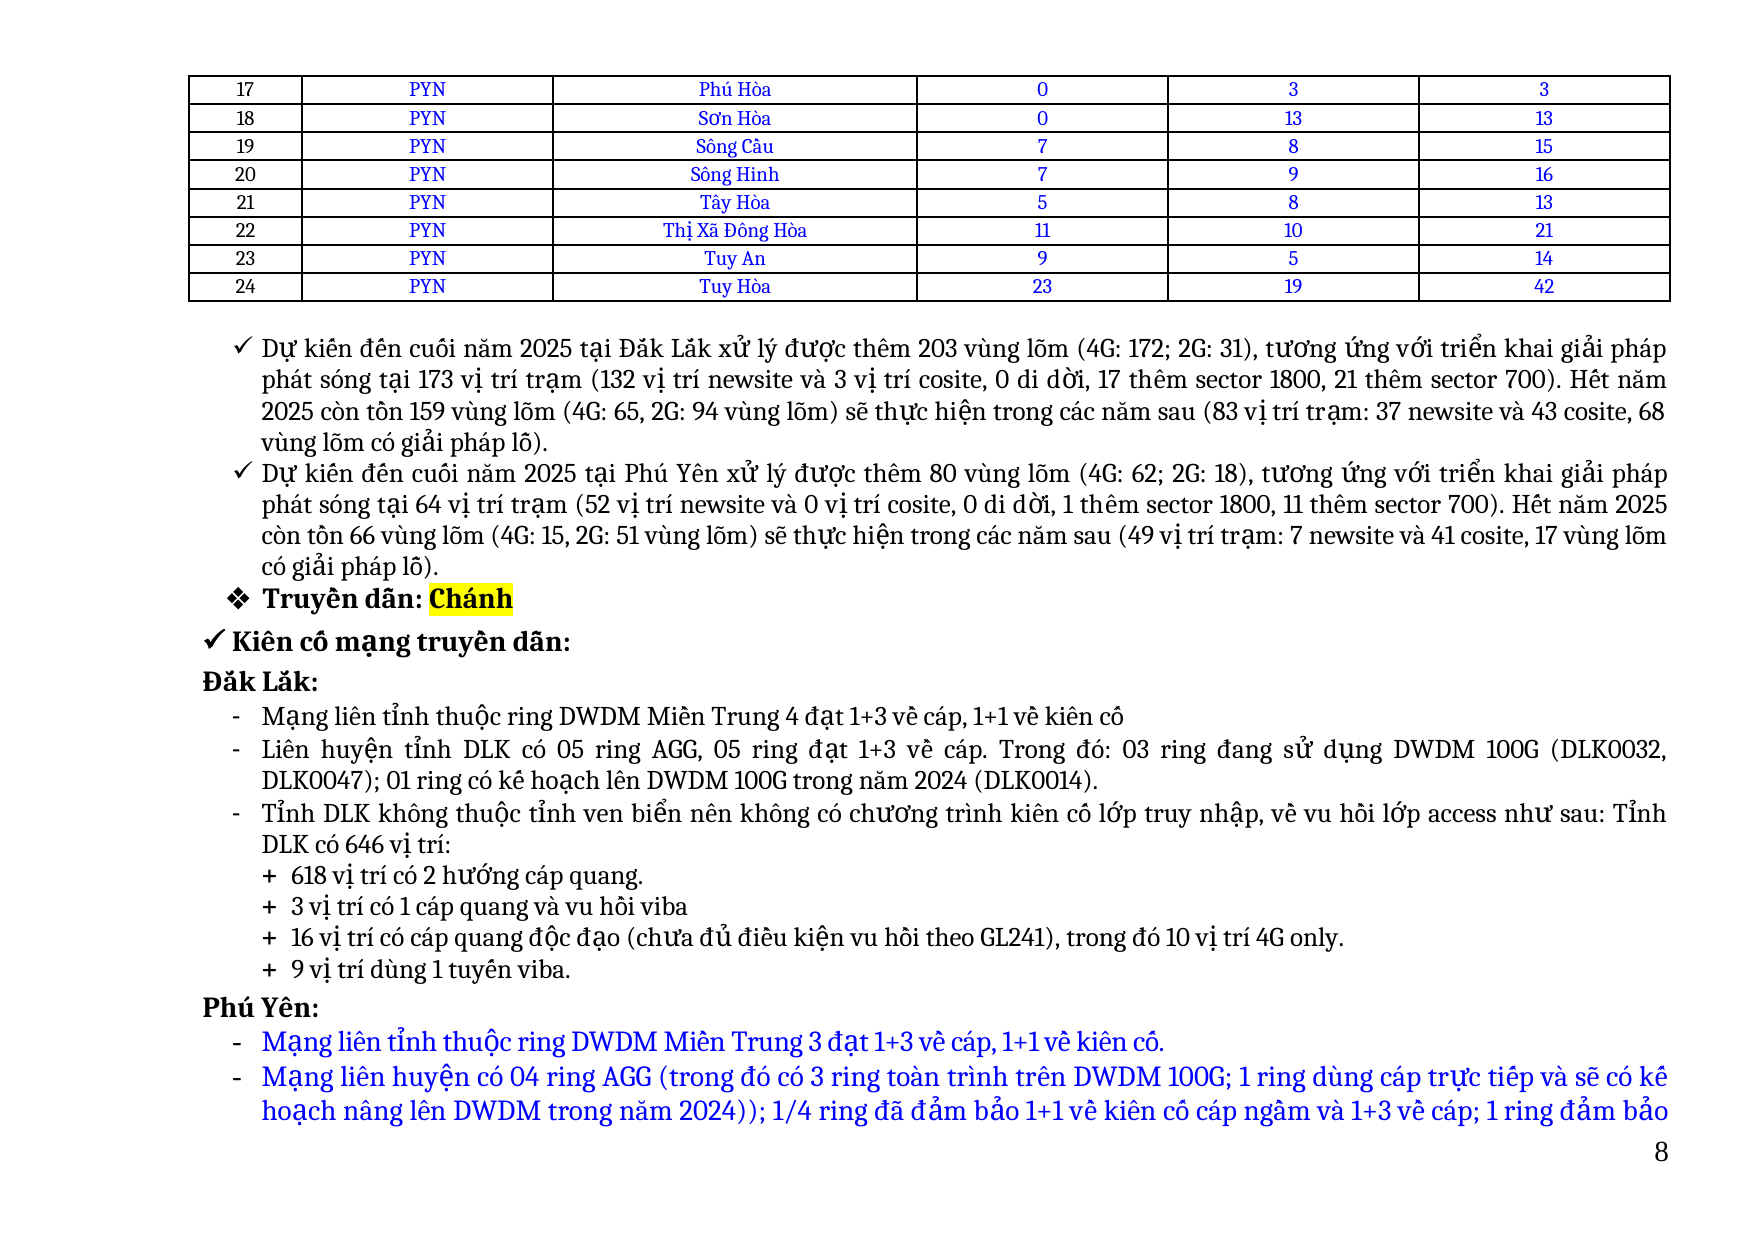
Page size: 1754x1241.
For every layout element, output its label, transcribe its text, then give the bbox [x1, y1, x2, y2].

table_cell PYN [303, 190, 552, 216]
table_cell 9 [1169, 161, 1418, 187]
list Dự kiến đến cuối năm 2025 tại Phú Yên xử lý được thêm 80 vùng lõm (4G: 62; 2G: 18), tương ứng với triển khai giải pháp phát sóng tại 64 vị trí trạm (52 vị trí newsite và 0 vị trí cosite, 0 di dời, 1 thêm sector 1800, 11 thêm sector 700). Hết năm 2025 còn tồn 66 vùng lõm (4G: 15, 2G: 51 vùng lõm) sẽ thực hiện trong các năm sau (49 vị trí trạm: 7 newsite và 41 cosite, 17 vùng lõm có giải pháp lỗ). [232, 458, 1668, 582]
table_cell 3 [1169, 77, 1418, 103]
table_cell Phú Hòa [554, 77, 916, 103]
table_cell PYN [303, 105, 552, 131]
text Đắk Lắk: [202, 665, 1668, 699]
table_cell 10 [1169, 218, 1418, 244]
table_cell Tuy Hòa [554, 274, 916, 300]
table_cell 14 [1420, 246, 1669, 272]
table_cell 24 [190, 274, 301, 300]
list 618 vị trí có 2 hướng cáp quang. [261, 860, 1668, 891]
table_cell 13 [1420, 190, 1669, 216]
list 9 vị trí dùng 1 tuyến viba. [261, 954, 1668, 985]
table_cell Thị Xã Đông Hòa [554, 218, 916, 244]
table_cell 15 [1420, 133, 1669, 159]
table_cell PYN [303, 246, 552, 272]
table_cell 20 [190, 161, 301, 187]
list Truyền dẫn: Chánh [225, 582, 1668, 616]
table_cell Sông Cầu [554, 133, 916, 159]
table_cell 0 [918, 105, 1167, 131]
table_cell 13 [1169, 105, 1418, 131]
table_cell 5 [1169, 246, 1418, 272]
table_cell 11 [918, 218, 1167, 244]
table_cell 8 [1169, 133, 1418, 159]
table_cell Sông Hinh [554, 161, 916, 187]
table_cell 17 [190, 77, 301, 103]
table_cell 23 [190, 246, 301, 272]
table_cell Sơn Hòa [554, 105, 916, 131]
table_cell 22 [190, 218, 301, 244]
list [232, 1059, 1668, 1127]
table_cell 9 [918, 246, 1167, 272]
list 16 vị trí có cáp quang độc đạo (chưa đủ điều kiện vu hồi theo GL241), trong đó 10 vị trí 4G only. [261, 922, 1668, 954]
text Phú Yên: [202, 991, 1668, 1024]
table_cell 8 [1169, 190, 1418, 216]
table_cell 7 [918, 133, 1167, 159]
list Tỉnh DLK không thuộc tỉnh ven biển nên không có chương trình kiên cố lớp truy nhập, về vu hồi lớp access như sau: Tỉnh DLK có 646 vị trí: [232, 796, 1668, 860]
table_cell PYN [303, 133, 552, 159]
table_cell PYN [303, 77, 552, 103]
table_cell 19 [1169, 274, 1418, 300]
list 3 vị trí có 1 cáp quang và vu hồi viba [261, 891, 1668, 922]
table_cell 18 [190, 105, 301, 131]
table_cell 21 [190, 190, 301, 216]
table_cell 42 [1420, 274, 1669, 300]
table_cell PYN [303, 218, 552, 244]
table_cell 0 [918, 77, 1167, 103]
list Mạng liên tỉnh thuộc ring DWDM Miền Trung 4 đạt 1+3 về cáp, 1+1 về kiên cố [232, 699, 1668, 732]
table_cell Tuy An [554, 246, 916, 272]
table_cell 13 [1420, 105, 1669, 131]
list Dự kiến đến cuối năm 2025 tại Đắk Lắk xử lý được thêm 203 vùng lõm (4G: 172; 2G: 31), tương ứng với triển khai giải pháp phát sóng tại 173 vị trí trạm (132 vị trí newsite và 3 vị trí cosite, 0 di dời, 17 thêm sector 1800, 21 thêm sector 700). Hết năm 2025 còn tồn 159 vùng lõm (4G: 65, 2G: 94 vùng lõm) sẽ thực hiện trong các năm sau (83 vị trí trạm: 37 newsite và 43 cosite, 68 vùng lõm có giải pháp lỗ). [232, 333, 1668, 458]
list Liên huyện tỉnh DLK có 05 ring AGG, 05 ring đạt 1+3 về cáp. Trong đó: 03 ring đang sử dụng DWDM 100G (DLK0032, DLK0047); 01 ring có kế hoạch lên DWDM 100G trong năm 2024 (DLK0014). [232, 732, 1668, 796]
table_cell 7 [918, 161, 1167, 187]
table_cell PYN [303, 274, 552, 300]
table_cell Tây Hòa [554, 190, 916, 216]
table_cell 3 [1420, 77, 1669, 103]
table_cell 5 [918, 190, 1167, 216]
table_cell PYN [303, 161, 552, 187]
table_cell 23 [918, 274, 1167, 300]
table_cell 19 [190, 133, 301, 159]
list Mạng liên tỉnh thuộc ring DWDM Miền Trung 3 đạt 1+3 về cáp, 1+1 về kiên cố. [232, 1024, 1668, 1059]
table_cell 16 [1420, 161, 1669, 187]
list Kiên cố mạng truyền dẫn: [202, 626, 1668, 659]
table_cell 21 [1420, 218, 1669, 244]
